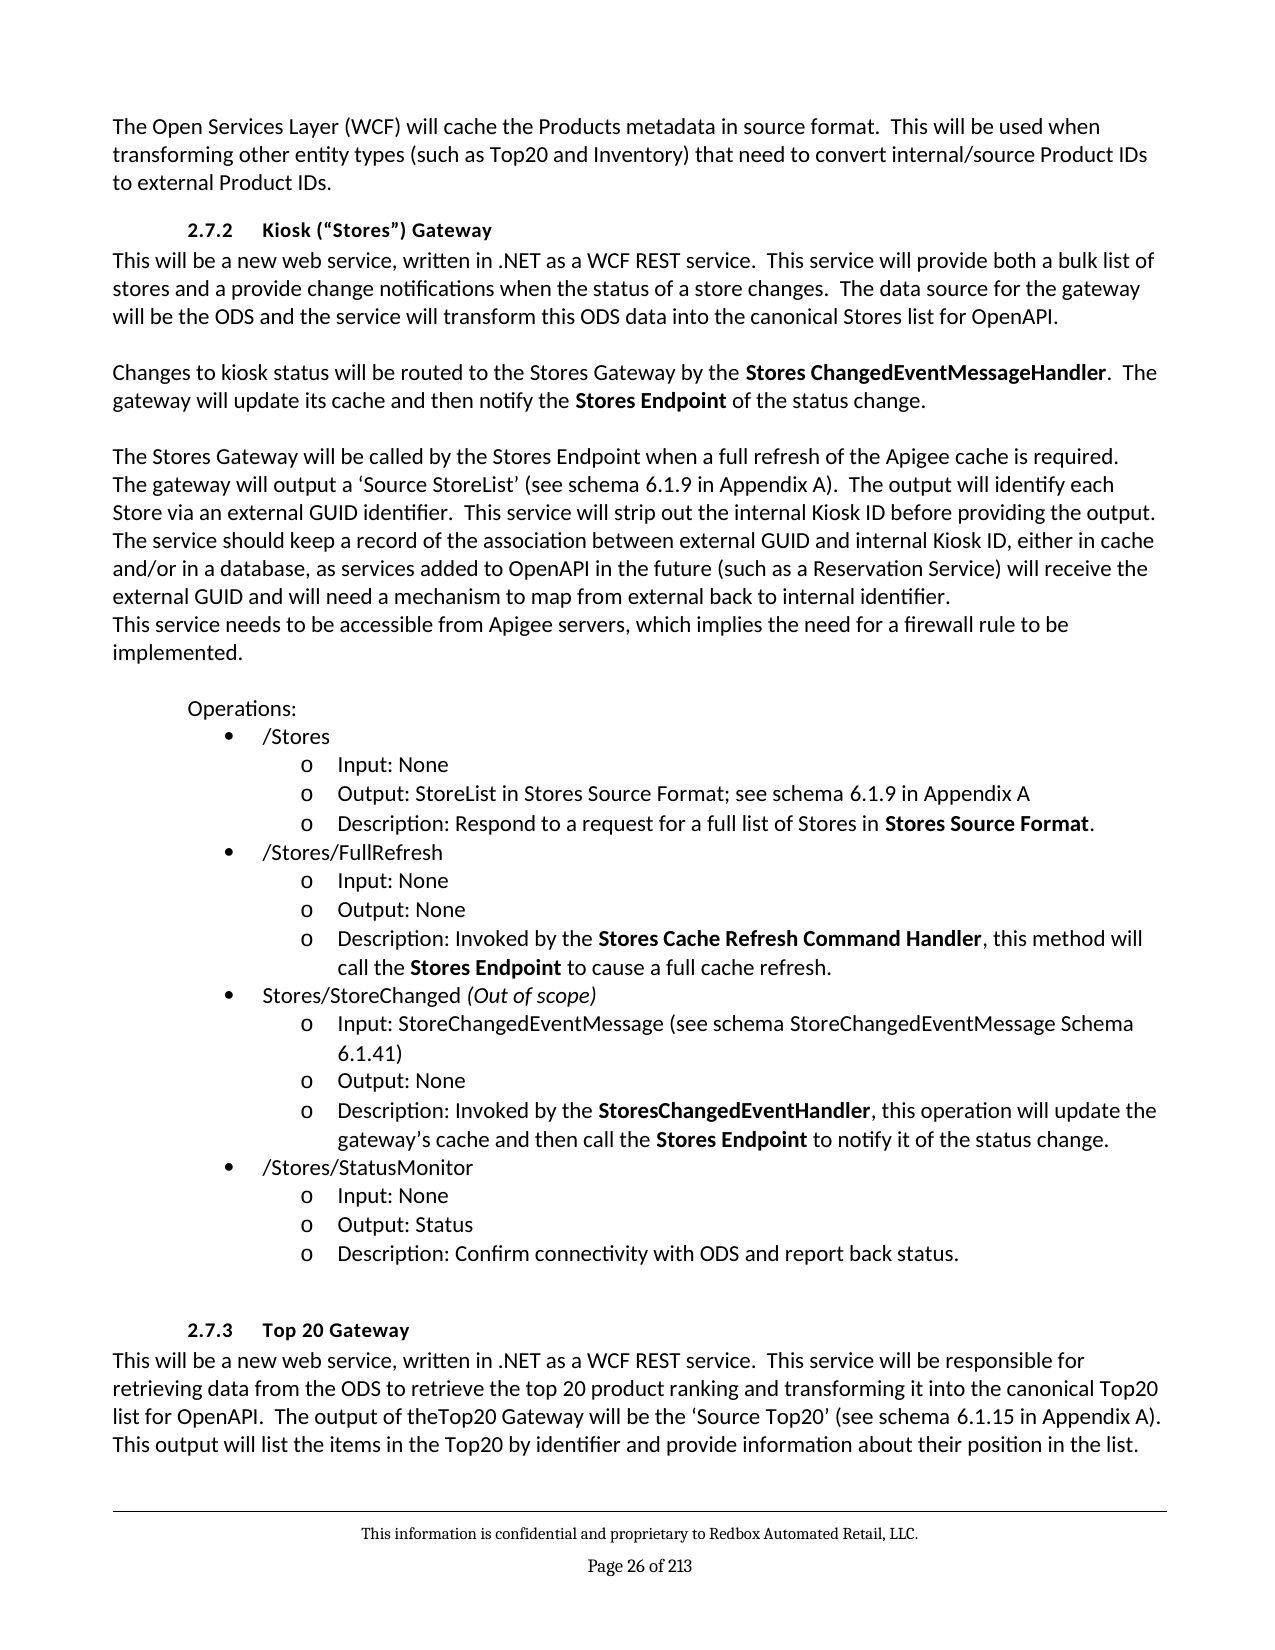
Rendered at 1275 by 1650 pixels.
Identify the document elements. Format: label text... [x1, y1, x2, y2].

text This service needs to be accessible from Apigee servers, which implies the need for a firewall rule to be implemented. [112, 610, 1162, 666]
list /Stores/StatusMonitor [225, 1153, 1162, 1181]
list Description: Confirm connectivity with ODS and report back status. [300, 1239, 1162, 1268]
list Description: Invoked by the StoresChangedEventHandler, this operation will update the gateway’s cache and then call the Stores Endpoint to notify it of the status change. [300, 1096, 1162, 1153]
list Input: None [300, 1181, 1162, 1210]
list Input: None [300, 750, 1162, 779]
text Operations: [187, 694, 1162, 722]
list Description: Respond to a request for a full list of Stores in Stores Source Format. [300, 809, 1162, 838]
text The Stores Gateway will be called by the Stores Endpoint when a full refresh of the Apigee cache is required. The gateway will output a ‘Source StoreList’ (see schema 6.1.9 in Appendix A). The output will identify each Store via an external GUID identifier. This service will strip out the internal Kiosk ID before providing the output. The service should keep a record of the association between external GUID and internal Kiosk ID, either in cache and/or in a database, as services added to OpenAPI in the future (such as a Reservation Service) will receive the external GUID and will need a mechanism to map from external back to internal identifier. [112, 442, 1162, 610]
list Output: None [300, 1067, 1162, 1096]
list /Stores/FullRefresh [225, 838, 1162, 866]
text This will be a new web service, written in .NET as a WCF REST service. This service will provide both a bulk list of stores and a provide change notifications when the status of a store changes. The data source for the gateway will be the ODS and the service will transform this ODS data into the canonical Stores list for OpenAPI. [112, 246, 1162, 330]
text Changes to kiosk status will be routed to the Stores Gateway by the Stores ChangedEventMessageHandler. The gateway will update its cache and then notify the Stores Endpoint of the status change. [112, 358, 1162, 414]
list /Stores [225, 722, 1162, 750]
list Output: None [300, 895, 1162, 924]
list Stores/StoreChanged (Out of scope) [225, 981, 1162, 1009]
list Output: StoreList in Stores Source Format; see schema 6.1.9 in Appendix A [300, 779, 1162, 809]
subtitle Top 20 Gateway [187, 1317, 1162, 1343]
list Input: None [300, 866, 1162, 895]
subtitle Kiosk (“Stores”) Gateway [187, 217, 1162, 243]
text This will be a new web service, written in .NET as a WCF REST service. This service will be responsible for retrieving data from the ODS to retrieve the top 20 product ranking and transforming it into the canonical Top20 list for OpenAPI. The output of theTop20 Gateway will be the ‘Source Top20’ (see schema 6.1.15 in Appendix A). This output will list the items in the Top20 by identifier and provide information about their position in the list. [112, 1346, 1162, 1458]
list Output: Status [300, 1210, 1162, 1239]
list Input: StoreChangedEventMessage (see schema StoreChangedEventMessage Schema 6.1.41) [300, 1009, 1162, 1067]
text The Open Services Layer (WCF) will cache the Products metadata in source format. This will be used when transforming other entity types (such as Top20 and Inventory) that need to convert internal/source Product IDs to external Product IDs. [112, 112, 1162, 197]
list Description: Invoked by the Stores Cache Refresh Command Handler, this method will call the Stores Endpoint to cause a full cache refresh. [300, 924, 1162, 981]
